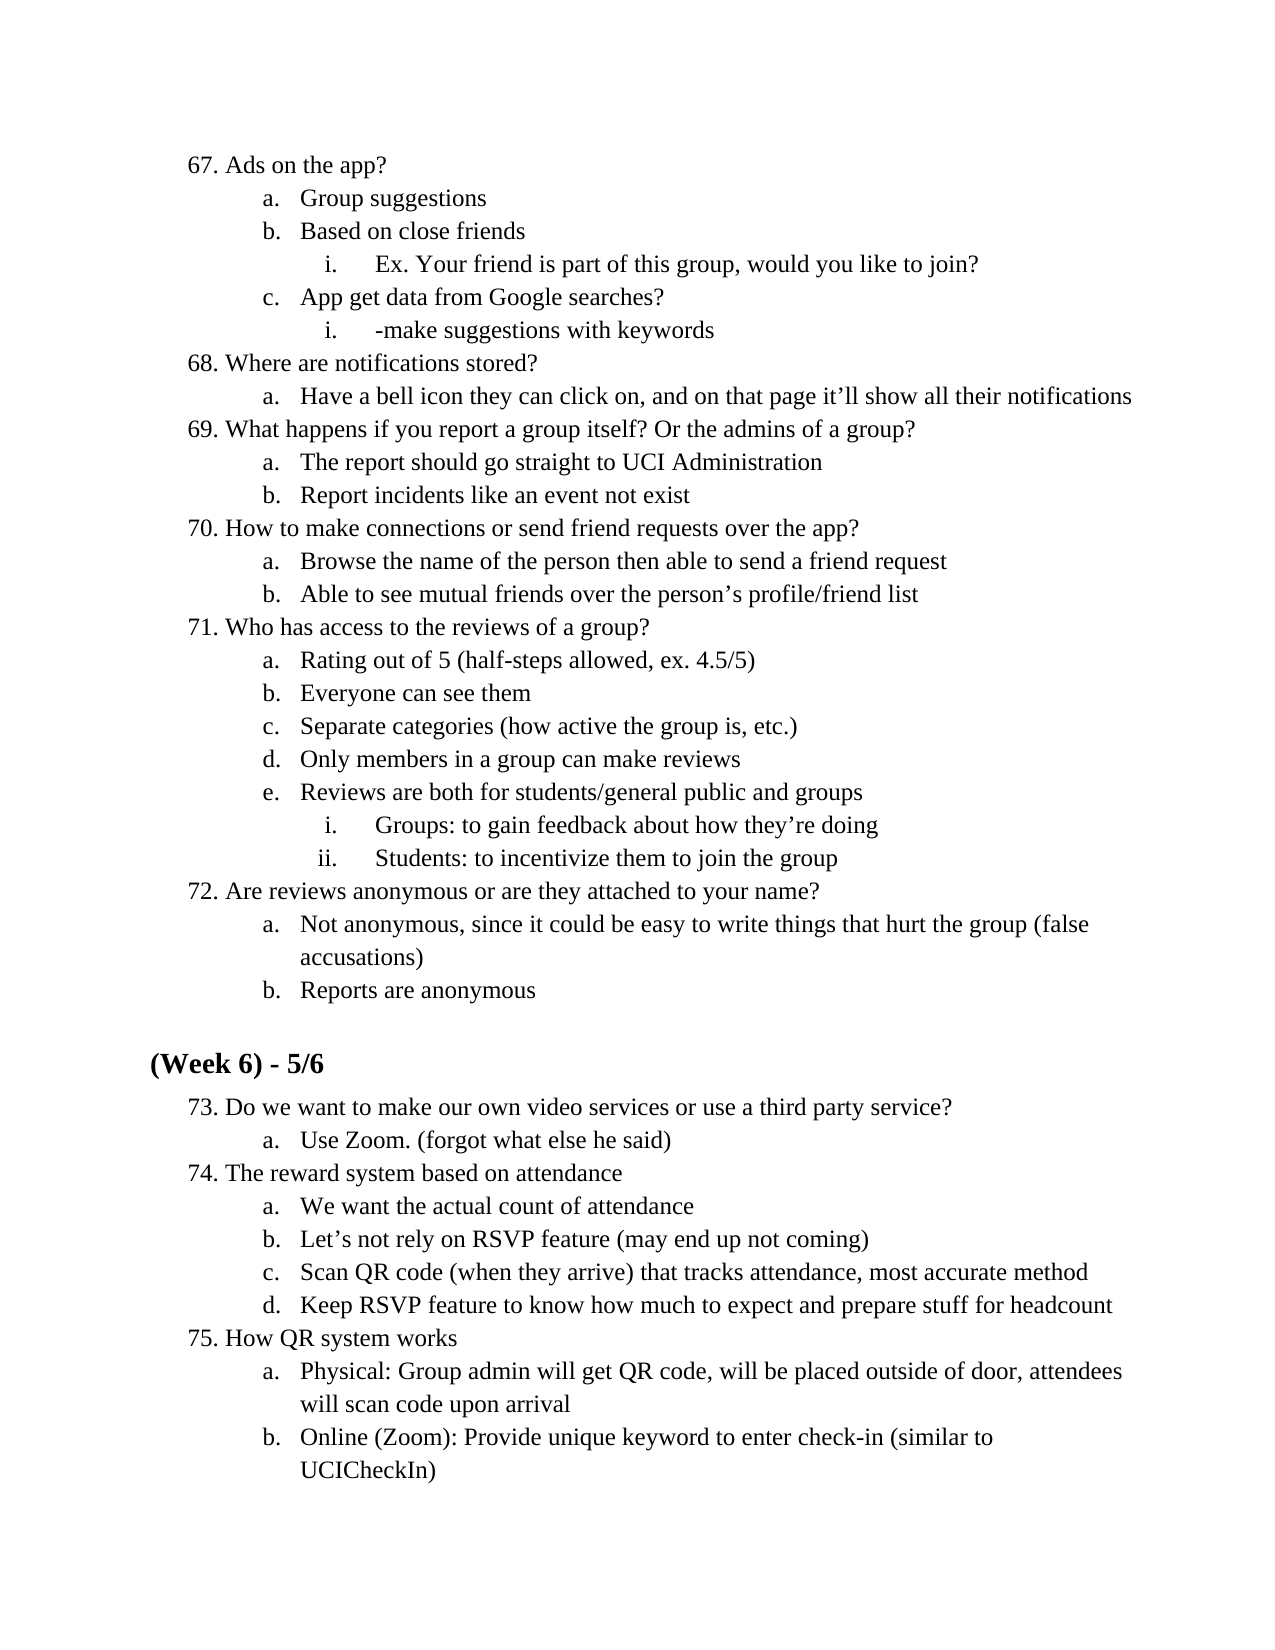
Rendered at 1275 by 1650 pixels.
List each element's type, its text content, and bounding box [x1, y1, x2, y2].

list Do we want to make our own video services or use a third party service? [187, 1092, 1134, 1121]
list Separate categories (how active the group is, etc.) [262, 711, 1134, 740]
list The reward system based on attendance [187, 1158, 1134, 1187]
list Only members in a group can make reviews [262, 744, 1134, 773]
list App get data from Google searches? [262, 282, 1134, 311]
list Not anonymous, since it could be easy to write things that hurt the group (false accusations) [262, 909, 1134, 971]
list Who has access to the reviews of a group? [187, 612, 1134, 641]
list Are reviews anonymous or are they attached to your name? [187, 876, 1134, 905]
list Ads on the app? [187, 150, 1134, 179]
list Use Zoom. (forgot what else he said) [262, 1125, 1134, 1154]
list Keep RSVP feature to know how much to expect and prepare stuff for headcount [262, 1290, 1134, 1319]
list Groups: to gain feedback about how they’re doing [337, 810, 1134, 839]
list Reports are anonymous [262, 976, 1134, 1004]
list Online (Zoom): Provide unique keyword to enter check-in (similar to UCICheckIn) [262, 1422, 1134, 1484]
list Group suggestions [262, 183, 1134, 212]
list Where are notifications stored? [187, 348, 1134, 377]
list Let’s not rely on RSVP feature (may end up not coming) [262, 1224, 1134, 1253]
list Ex. Your friend is part of this group, would you like to join? [337, 249, 1134, 278]
list The report should go straight to UCI Administration [262, 447, 1134, 476]
list Students: to incentivize them to join the group [337, 843, 1134, 872]
list -make suggestions with keywords [337, 315, 1134, 344]
list How QR system works [187, 1323, 1134, 1352]
list Have a bell icon they can click on, and on that page it’ll show all their notifications [262, 381, 1134, 410]
subtitle (Week 6) - 5/6 [150, 1046, 1134, 1079]
list Everyone can see them [262, 678, 1134, 707]
list Able to see mutual friends over the person’s profile/friend list [262, 579, 1134, 608]
list Report incidents like an event not exist [262, 480, 1134, 509]
list We want the actual count of attendance [262, 1191, 1134, 1220]
list Reviews are both for students/general public and groups [262, 777, 1134, 806]
list How to make connections or send friend requests over the app? [187, 513, 1134, 542]
list What happens if you report a group itself? Or the admins of a group? [187, 414, 1134, 443]
list Scan QR code (when they arrive) that tracks attendance, most accurate method [262, 1257, 1134, 1286]
list Based on close friends [262, 216, 1134, 245]
list Browse the name of the person then able to send a friend request [262, 546, 1134, 575]
list Rating out of 5 (half-steps allowed, ex. 4.5/5) [262, 645, 1134, 674]
list Physical: Group admin will get QR code, will be placed outside of door, attendees will scan code upon arrival [262, 1356, 1134, 1418]
